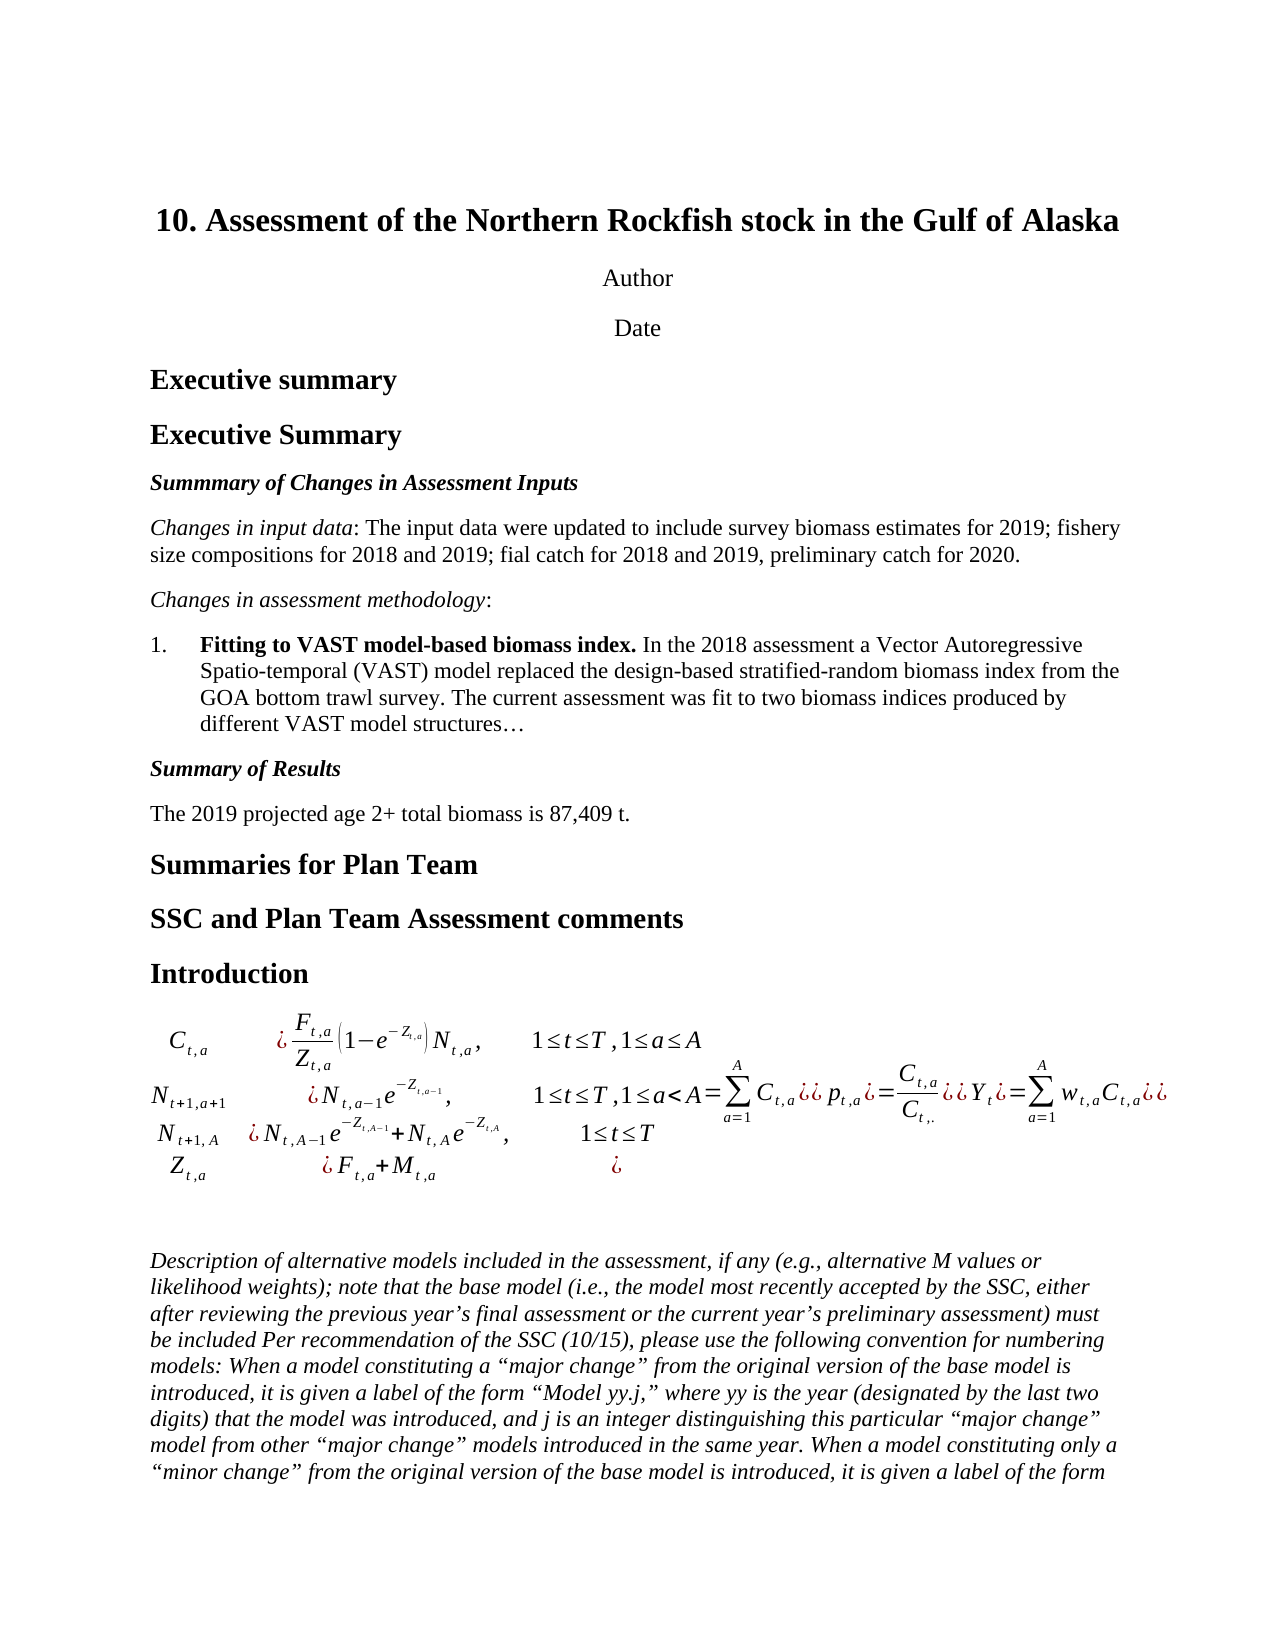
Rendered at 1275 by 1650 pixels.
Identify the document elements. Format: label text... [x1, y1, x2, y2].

subtitle Summaries for Plan Team [150, 847, 1125, 881]
text Changes in assessment methodology: [150, 586, 1125, 612]
subtitle Introduction [150, 956, 1125, 989]
subtitle Executive Summary [150, 417, 1125, 450]
text Summmary of Changes in Assessment Inputs [150, 469, 1125, 496]
text Summary of Results [150, 755, 1125, 781]
subtitle SSC and Plan Team Assessment comments [150, 902, 1125, 935]
text Changes in input data: The input data were updated to include survey biomass estimates for 2019; fishery size compositions for 2018 and 2019; fial catch for 2018 and 2019, preliminary catch for 2020. [150, 514, 1125, 567]
list Fitting to VAST model-based biomass index. In the 2018 assessment a Vector Autoregressive Spatio-temporal (VAST) model replaced the design-based stratified-random biomass index from the GOA bottom trawl survey. The current assessment was fit to two biomass indices produced by different VAST model structures… [150, 631, 1125, 736]
subtitle Executive summary [150, 362, 1125, 396]
text The 2019 projected age 2+ total biomass is 87,409 t. [150, 800, 1125, 826]
text Date [150, 313, 1125, 342]
title 10. Assessment of the Northern Rockfish stock in the Gulf of Alaska [150, 200, 1125, 238]
text Author [150, 263, 1125, 292]
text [150, 1247, 1125, 1484]
